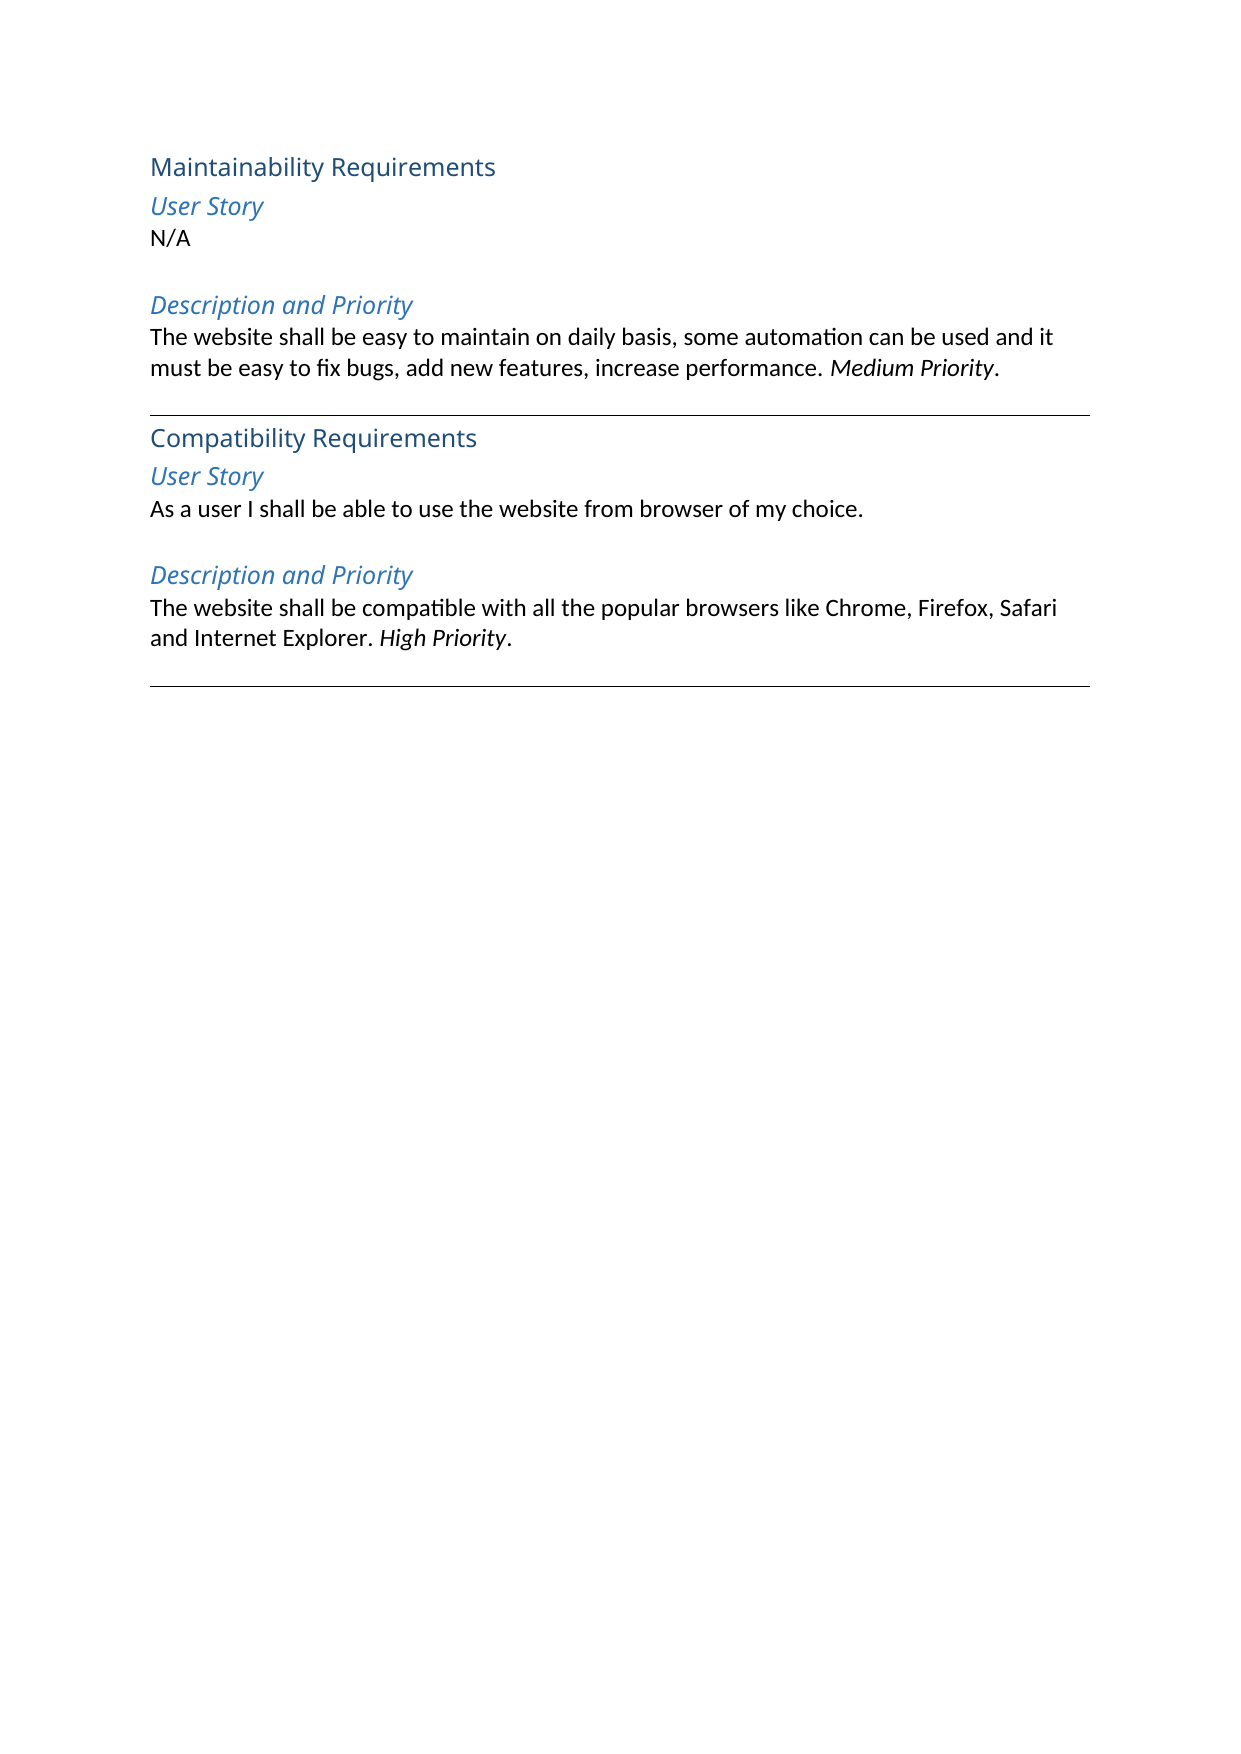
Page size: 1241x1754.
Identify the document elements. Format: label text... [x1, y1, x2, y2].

text The website shall be easy to maintain on daily basis, some automation can be used and it must be easy to fix bugs, add new features, increase performance. Medium Priority. [150, 322, 1090, 383]
subtitle Compatibility Requirements [150, 420, 1090, 454]
text N/A [150, 222, 1090, 253]
subtitle Description and Priority [150, 558, 1090, 592]
subtitle Maintainability Requirements [150, 150, 1090, 184]
subtitle User Story [150, 188, 1090, 222]
text As a user I shall be able to use the website from browser of my choice. [150, 493, 1090, 523]
text The website shall be compatible with all the popular browsers like Chrome, Firefox, Safari and Internet Explorer. High Priority. [150, 592, 1090, 653]
subtitle Description and Priority [150, 287, 1090, 322]
subtitle User Story [150, 459, 1090, 493]
